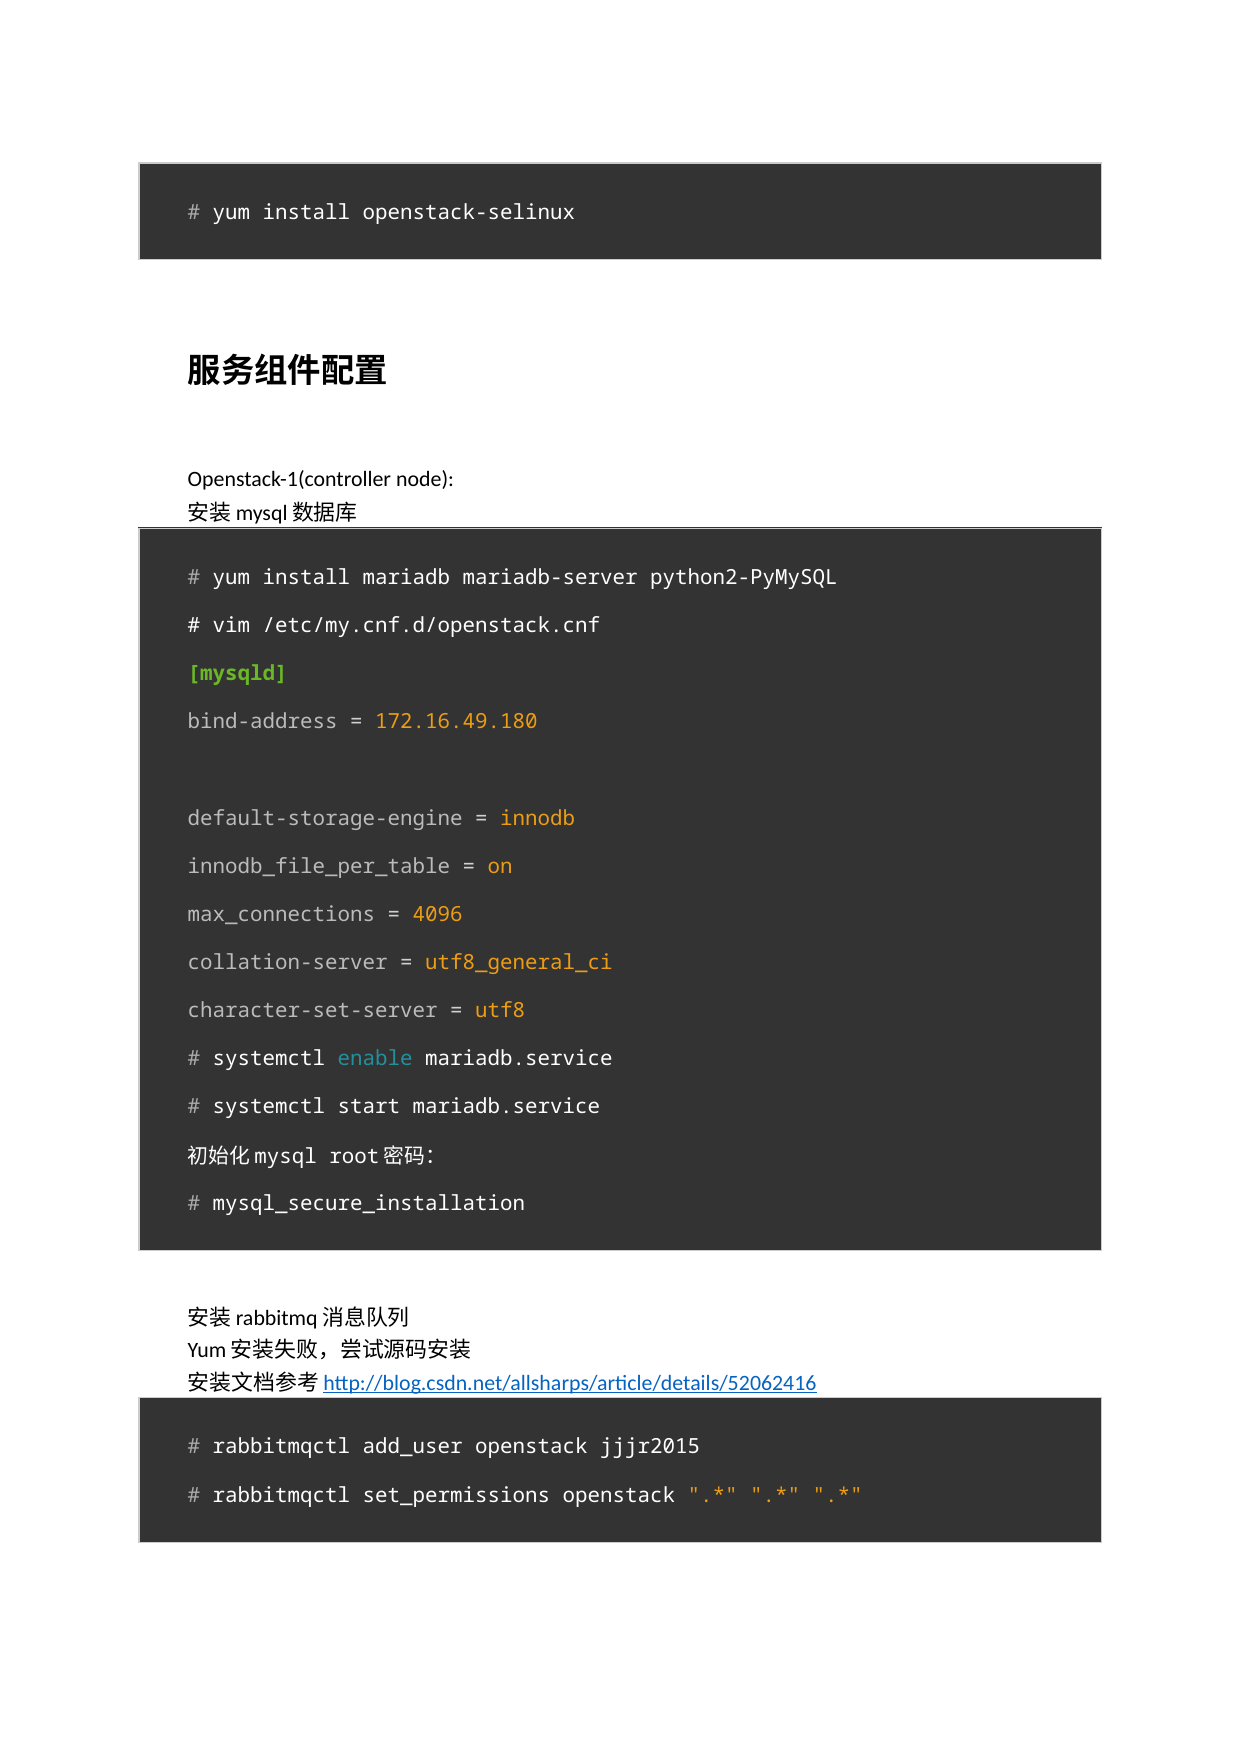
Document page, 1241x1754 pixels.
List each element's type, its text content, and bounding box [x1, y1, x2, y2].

text 初始化mysql root密码： [140, 1105, 1101, 1153]
text collation-server = utf8_general_ci [140, 912, 1101, 961]
text 安装文档参考http://blog.csdn.net/allsharps/article/details/52062416 [187, 1364, 1053, 1397]
text Openstack-1(controller node): [187, 462, 1053, 495]
text # rabbitmqctl add_user openstack jjjr2015 [140, 1398, 1101, 1445]
text # vim /etc/my.cnf.d/openstack.cnf [140, 576, 1101, 624]
text [mysqld] [140, 624, 1101, 672]
text # mysql_secure_installation [140, 1153, 1101, 1250]
text character-set-server = utf8 [140, 961, 1101, 1009]
subtitle 服务组件配置 [187, 335, 1053, 400]
text innodb_file_per_table = on [140, 816, 1101, 864]
text # rabbitmqctl set_permissions openstack ".*" ".*" ".*" [140, 1445, 1101, 1542]
text default-storage-engine = innodb [140, 768, 1101, 816]
text max_connections = 4096 [140, 864, 1101, 912]
text Yum安装失败，尝试源码安装 [187, 1332, 1053, 1364]
text # systemctl enable mariadb.service [140, 1009, 1101, 1057]
text 安装mysql数据库 [187, 495, 1053, 527]
text # yum install mariadb mariadb-server python2-PyMySQL [140, 529, 1101, 576]
text # yum install openstack-selinux [140, 164, 1101, 259]
text bind-address = 172.16.49.180 [140, 672, 1101, 720]
text # systemctl start mariadb.service [140, 1057, 1101, 1105]
text 安装rabbitmq消息队列 [187, 1299, 1053, 1332]
